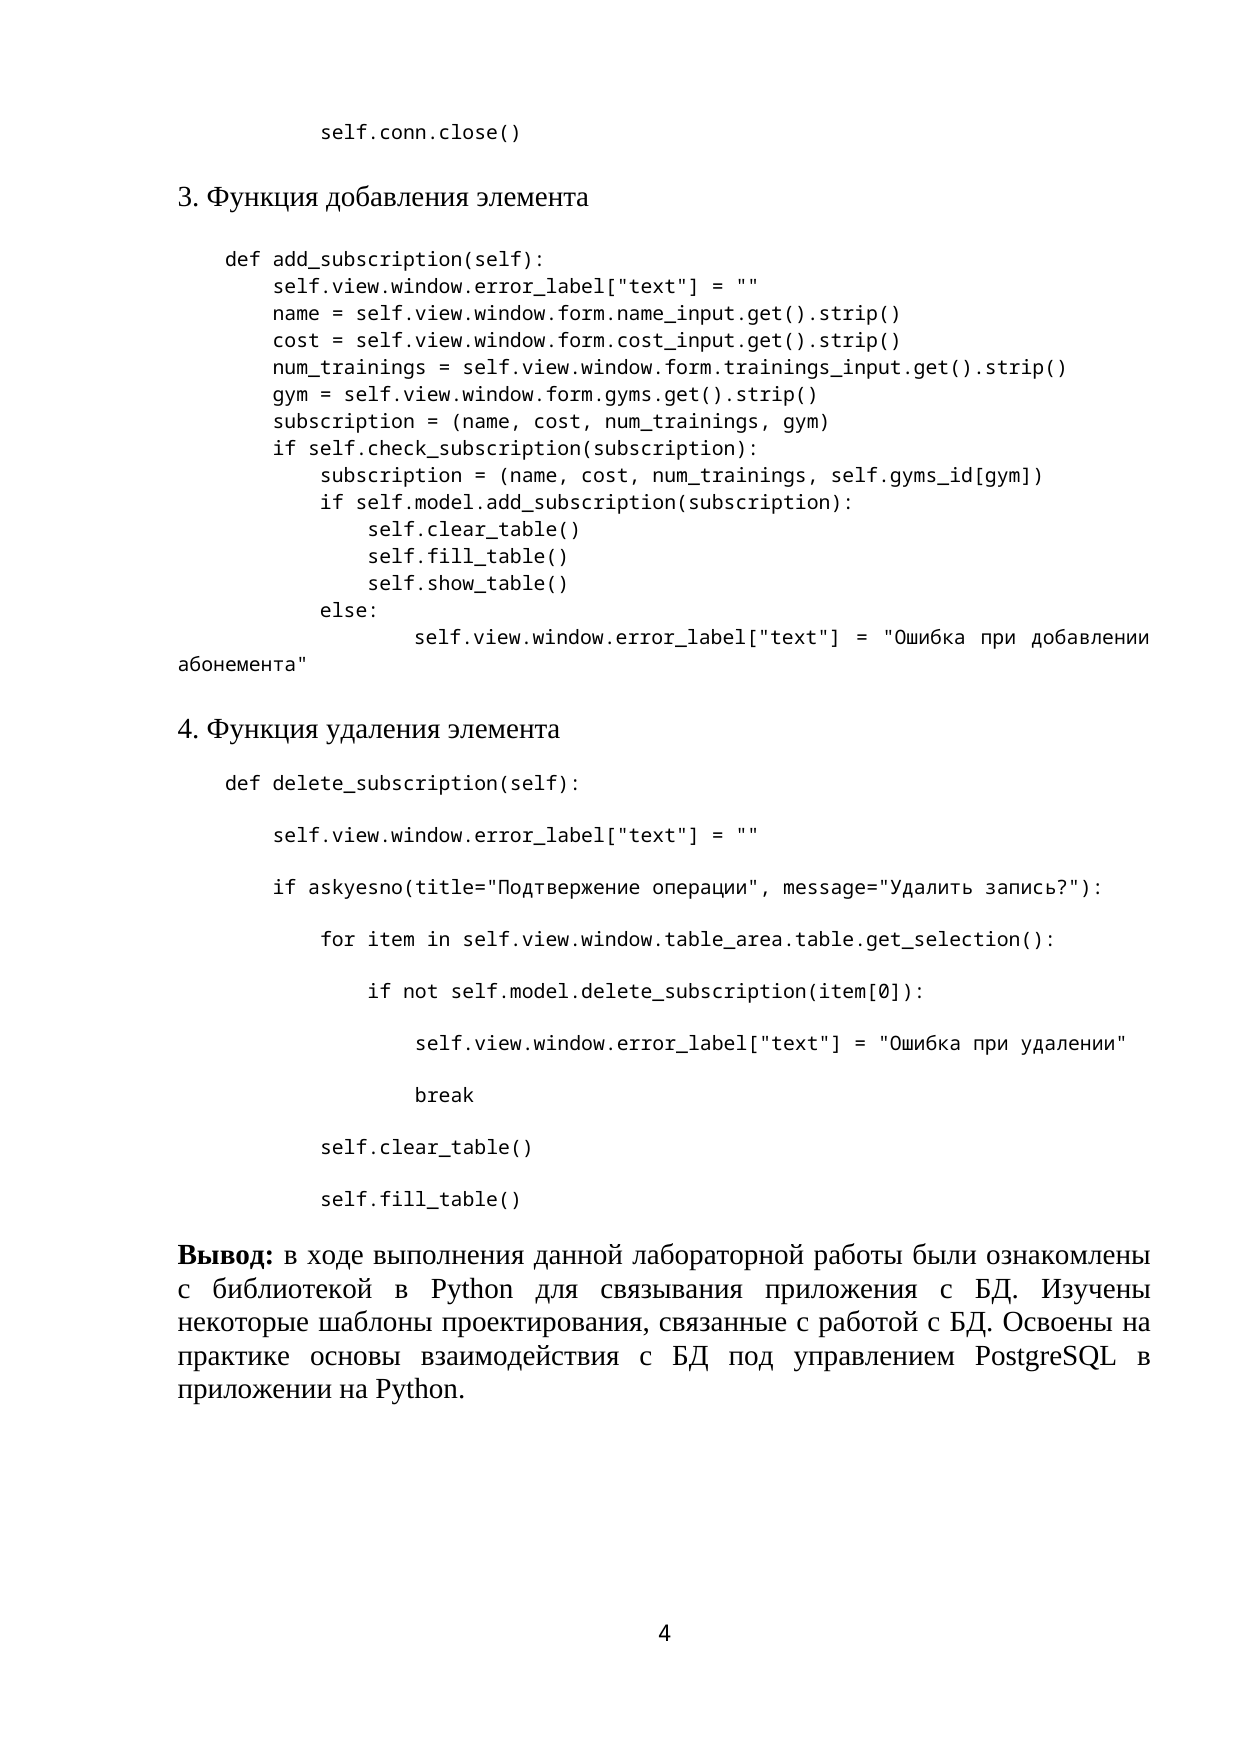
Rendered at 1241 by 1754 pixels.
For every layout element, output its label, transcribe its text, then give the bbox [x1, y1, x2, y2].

text if not self.model.delete_subscription(item[0]): [177, 977, 1152, 1004]
text self.fill_table() [177, 542, 1152, 569]
text name = self.view.window.form.name_input.get().strip() [177, 300, 1152, 327]
text self.view.window.error_label["text"] = "" [177, 273, 1152, 300]
text self.conn.close() [177, 118, 1152, 145]
text self.clear_table() [177, 1133, 1152, 1160]
text self.fill_table() [177, 1185, 1152, 1212]
text self.view.window.error_label["text"] = "Ошибка при добавлении абонемента" [177, 623, 1152, 677]
text 3. Функция добавления элемента [177, 179, 1152, 212]
text def delete_subscription(self): [177, 769, 1152, 796]
text num_trainings = self.view.window.form.trainings_input.get().strip() [177, 354, 1152, 381]
text self.clear_table() [177, 516, 1152, 542]
text def add_subscription(self): [177, 246, 1152, 273]
text if self.check_subscription(subscription): [177, 434, 1152, 462]
text if self.model.add_subscription(subscription): [177, 488, 1152, 516]
text subscription = (name, cost, num_trainings, gym) [177, 408, 1152, 434]
text self.show_table() [177, 569, 1152, 596]
text self.view.window.error_label["text"] = "Ошибка при удалении" [177, 1029, 1152, 1056]
text cost = self.view.window.form.cost_input.get().strip() [177, 327, 1152, 354]
text 4. Функция удаления элемента [177, 711, 1152, 744]
text for item in self.view.window.table_area.table.get_selection(): [177, 925, 1152, 952]
text Вывод: в ходе выполнения данной лабораторной работы были ознакомлены с библиотекой в Python для связывания приложения с БД. Изучены некоторые шаблоны проектирования, связанные с работой с БД. Освоены на практике основы взаимодействия с БД под управлением PostgreSQL в приложении на Python. [177, 1237, 1152, 1405]
text subscription = (name, cost, num_trainings, self.gyms_id[gym]) [177, 462, 1152, 488]
text break [177, 1081, 1152, 1108]
text if askyesno(title="Подтвержение операции", message="Удалить запись?"): [177, 873, 1152, 900]
text else: [177, 596, 1152, 623]
text gym = self.view.window.form.gyms.get().strip() [177, 381, 1152, 408]
text self.view.window.error_label["text"] = "" [177, 821, 1152, 848]
